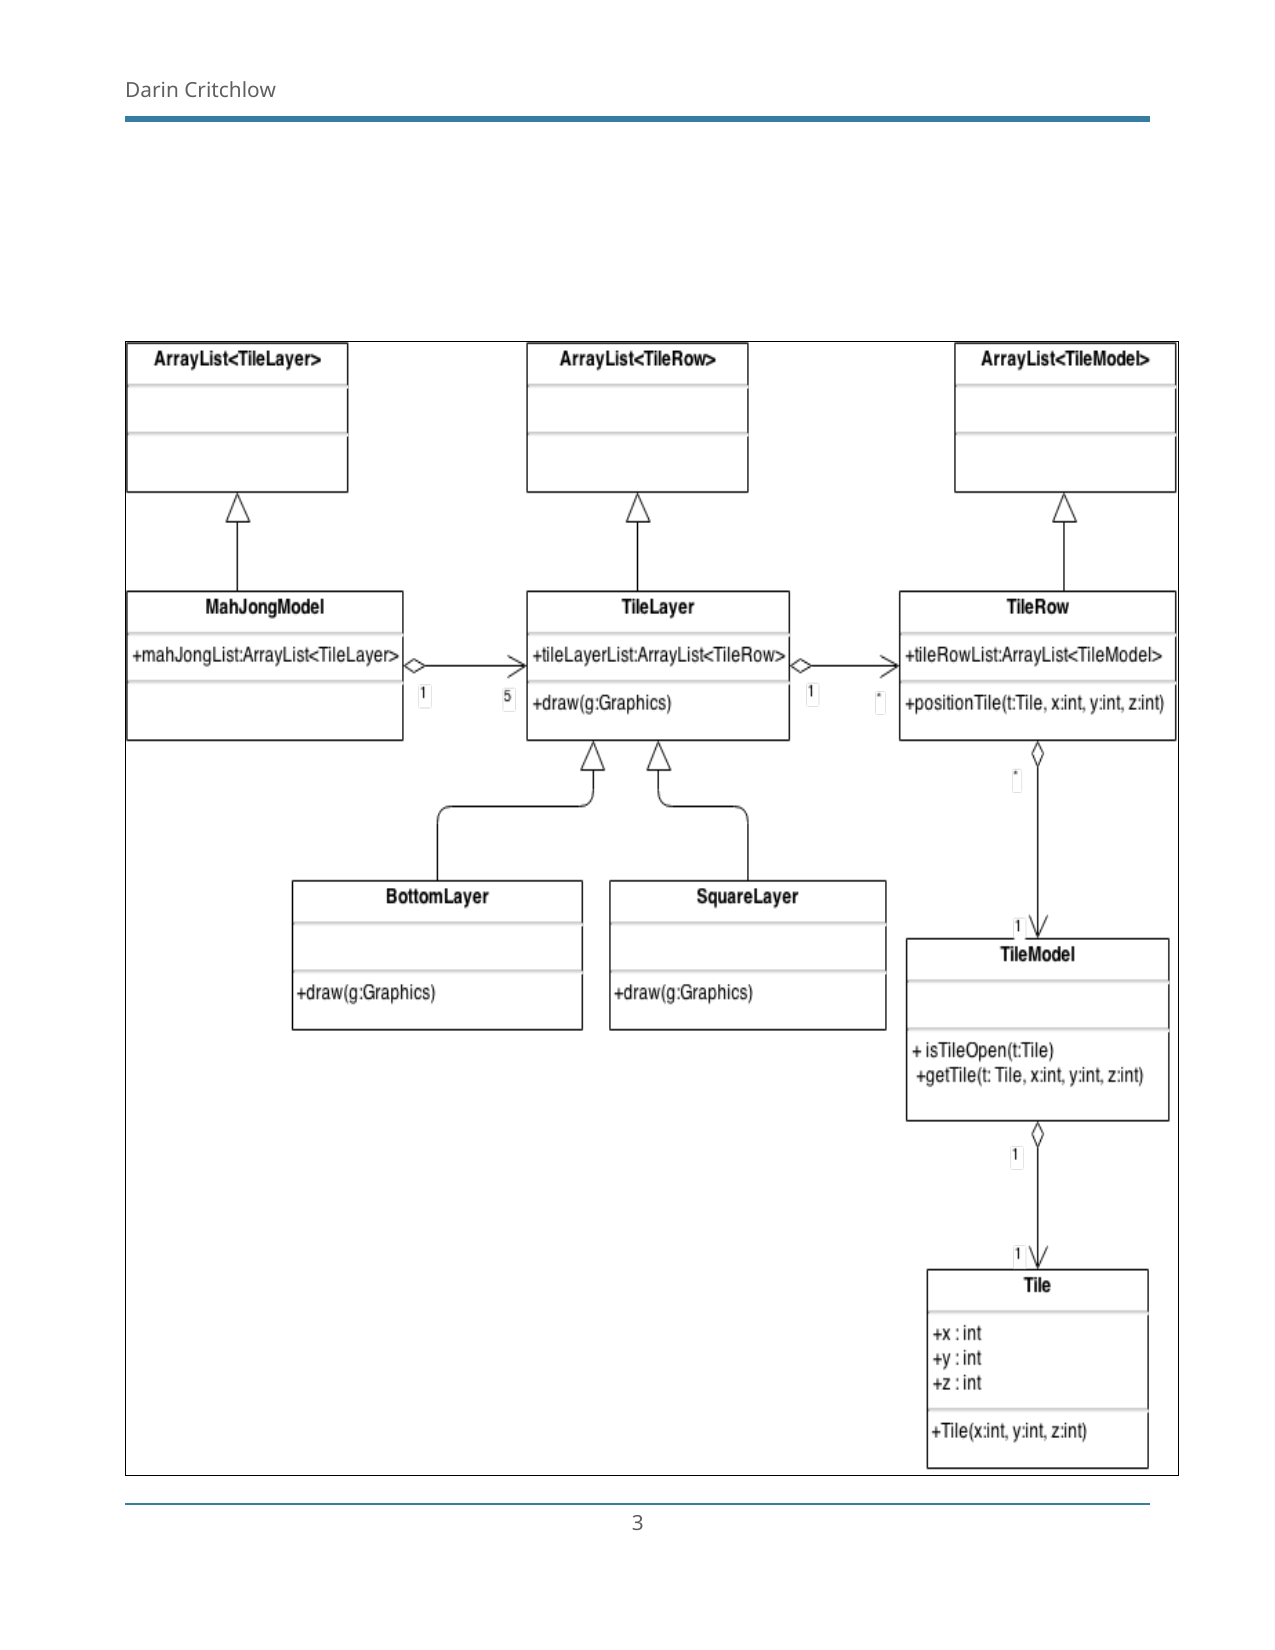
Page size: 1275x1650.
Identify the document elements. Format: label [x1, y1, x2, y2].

picture [126, 342, 1178, 1475]
